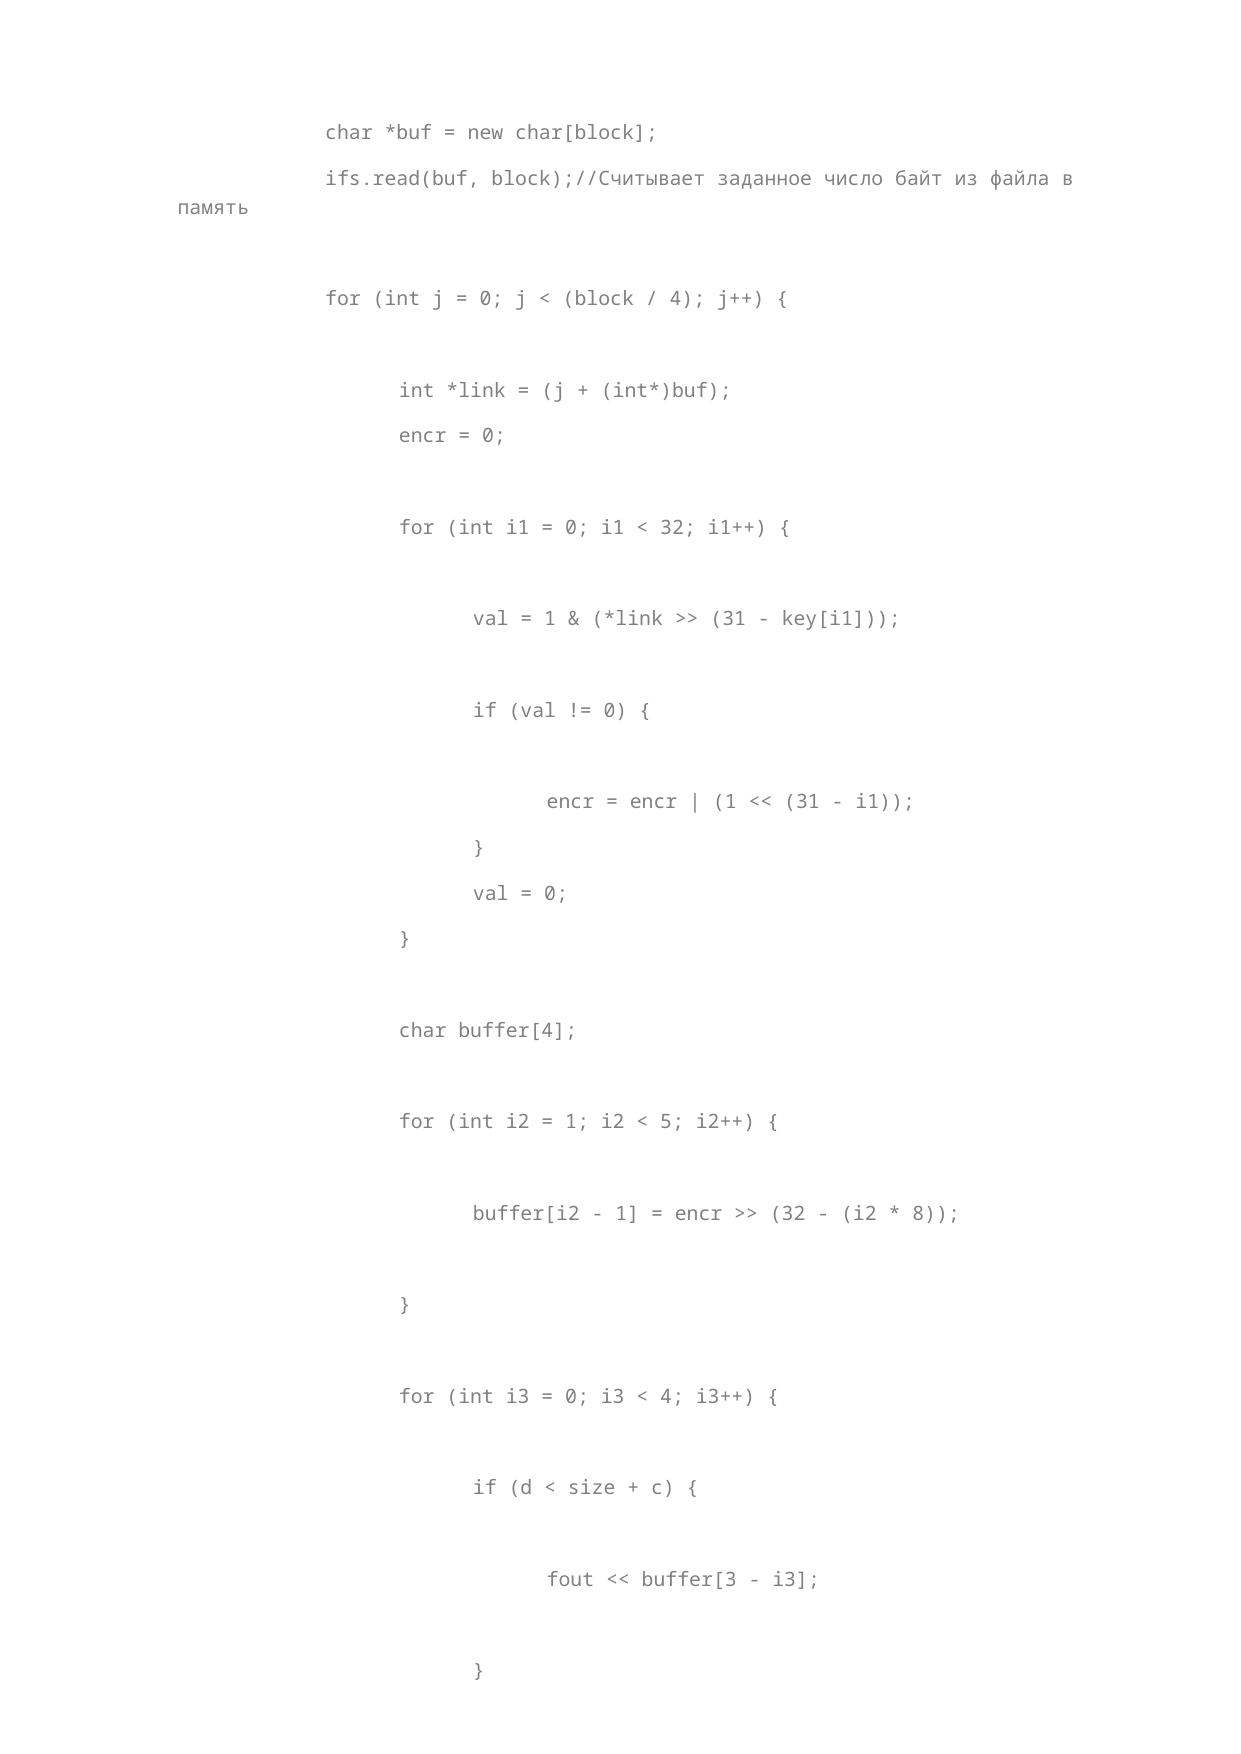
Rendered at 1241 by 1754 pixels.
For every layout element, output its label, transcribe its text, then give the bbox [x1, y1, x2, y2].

text for (int i3 = 0; i3 < 4; i3++) { [177, 1382, 1152, 1409]
text char buffer[4]; [177, 1016, 1152, 1043]
text val = 1 & (*link >> (31 - key[i1])); [177, 604, 1152, 631]
text for (int i1 = 0; i1 < 32; i1++) { [177, 513, 1152, 540]
text int *link = (j + (int*)buf); [177, 376, 1152, 403]
text val = 0; [177, 879, 1152, 906]
text for (int i2 = 1; i2 < 5; i2++) { [177, 1107, 1152, 1134]
text } [177, 1656, 1152, 1683]
text ifs.read(buf, block);//Считывает заданное число байт из файла в память [177, 164, 1152, 220]
text encr = encr | (1 << (31 - i1)); [177, 787, 1152, 814]
text if (val != 0) { [177, 696, 1152, 723]
text if (d < size + c) { [177, 1473, 1152, 1500]
text encr = 0; [177, 422, 1152, 448]
text buffer[i2 - 1] = encr >> (32 - (i2 * 8)); [177, 1199, 1152, 1226]
text char *buf = new char[block]; [177, 118, 1152, 145]
text } [177, 1290, 1152, 1317]
text } [177, 833, 1152, 860]
text for (int j = 0; j < (block / 4); j++) { [177, 284, 1152, 311]
text } [177, 924, 1152, 952]
text fout << buffer[3 - i3]; [177, 1565, 1152, 1592]
